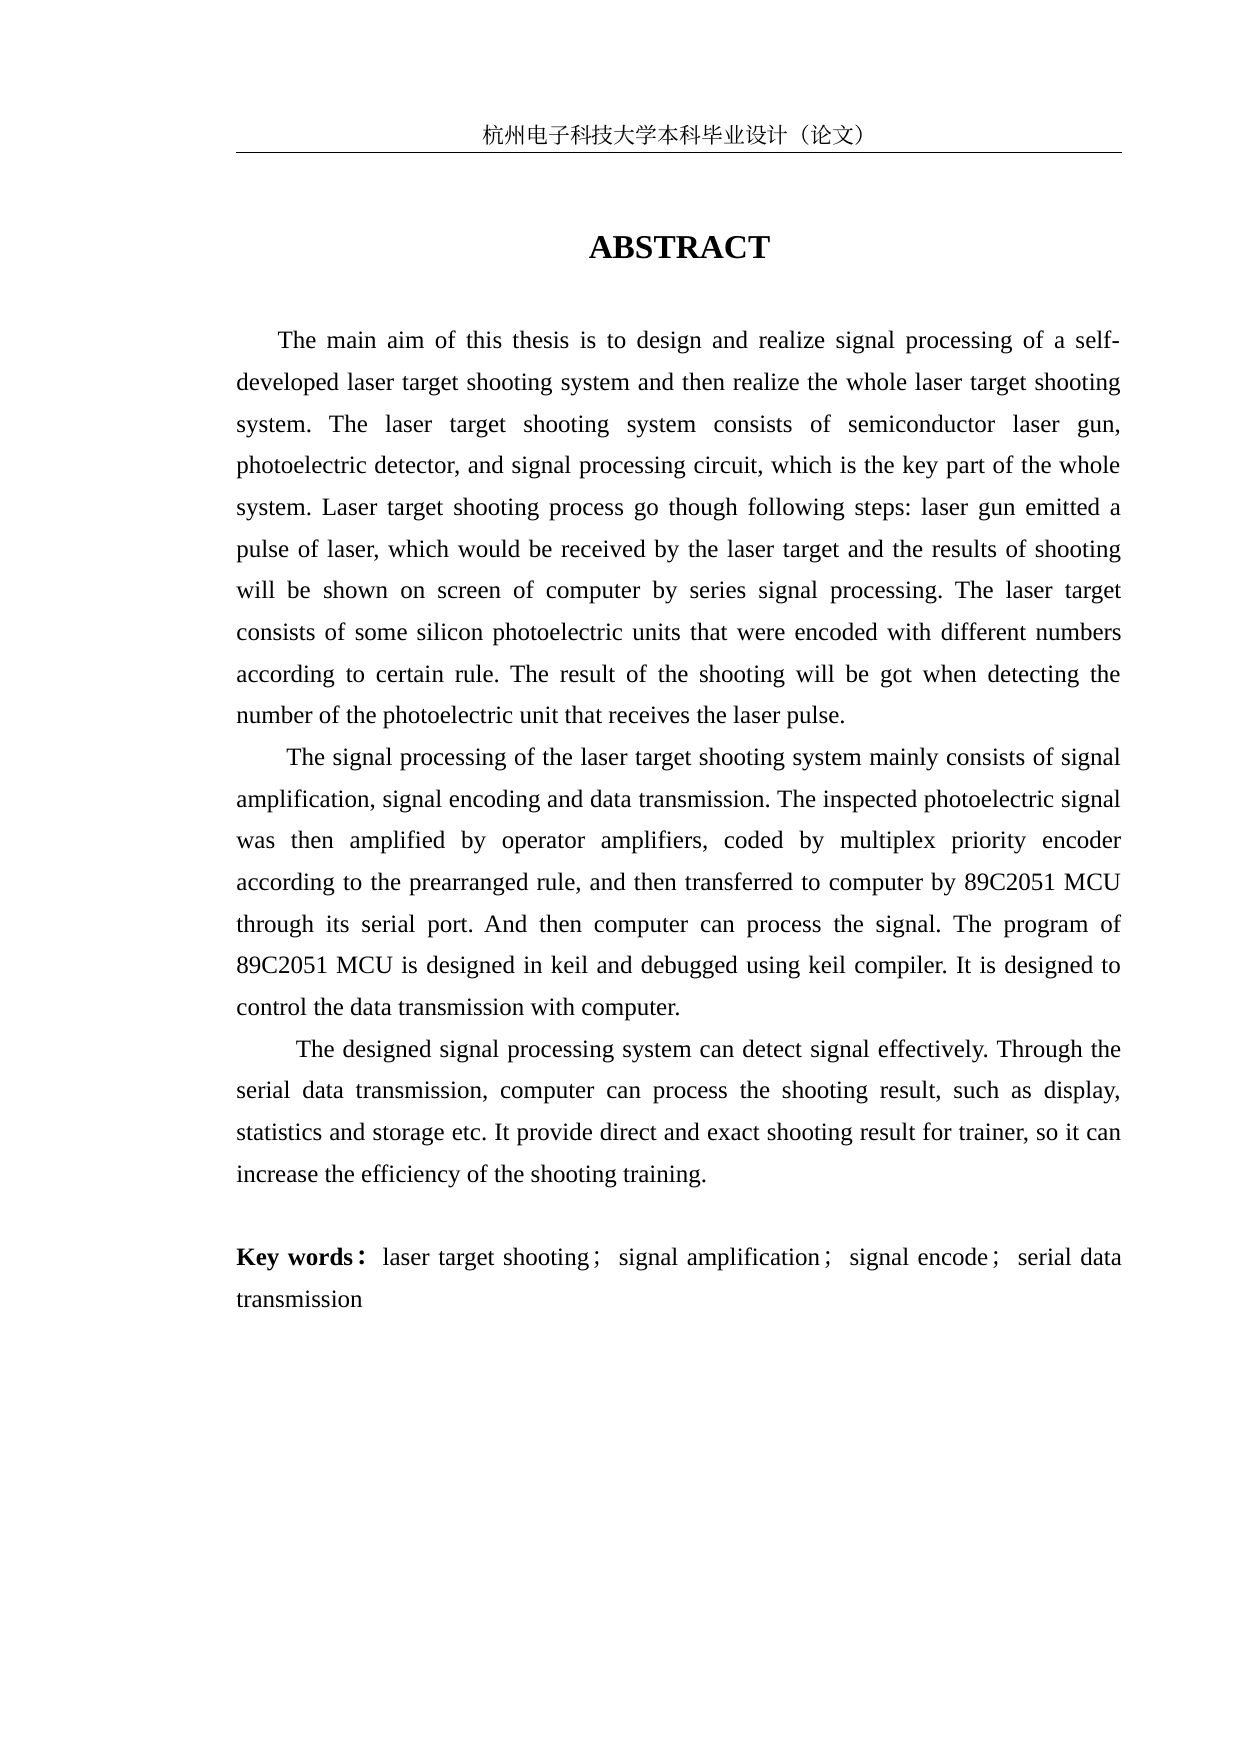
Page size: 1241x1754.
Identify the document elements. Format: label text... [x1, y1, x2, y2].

text The signal processing of the laser target shooting system mainly consists of signal amplification, signal encoding and data transmission. The inspected photoelectric signal was then amplified by operator amplifiers, coded by multiplex priority encoder according to the prearranged rule, and then transferred to computer by 89C2051 MCU through its serial port. And then computer can process the signal. The program of 89C2051 MCU is designed in keil and debugged using keil compiler. It is designed to control the data transmission with computer. [236, 732, 1122, 1024]
text The designed signal processing system can detect signal effectively. Through the serial data transmission, computer can process the shooting result, such as display, statistics and storage etc. It provide direct and exact shooting result for trainer, so it can increase the efficiency of the shooting training. [236, 1024, 1122, 1191]
text The main aim of this thesis is to design and realize signal processing of a self-developed laser target shooting system and then realize the whole laser target shooting system. The laser target shooting system consists of semiconductor laser gun, photoelectric detector, and signal processing circuit, which is the key part of the whole system. Laser target shooting process go though following steps: laser gun emitted a pulse of laser, which would be received by the laser target and the results of shooting will be shown on screen of computer by series signal processing. The laser target consists of some silicon photoelectric units that were encoded with different numbers according to certain rule. The result of the shooting will be got when detecting the number of the photoelectric unit that receives the laser pulse. [236, 316, 1122, 732]
text ABSTRACT [236, 227, 1122, 266]
text Key words：laser target shooting；signal amplification；signal encode；serial data transmission [236, 1232, 1122, 1316]
